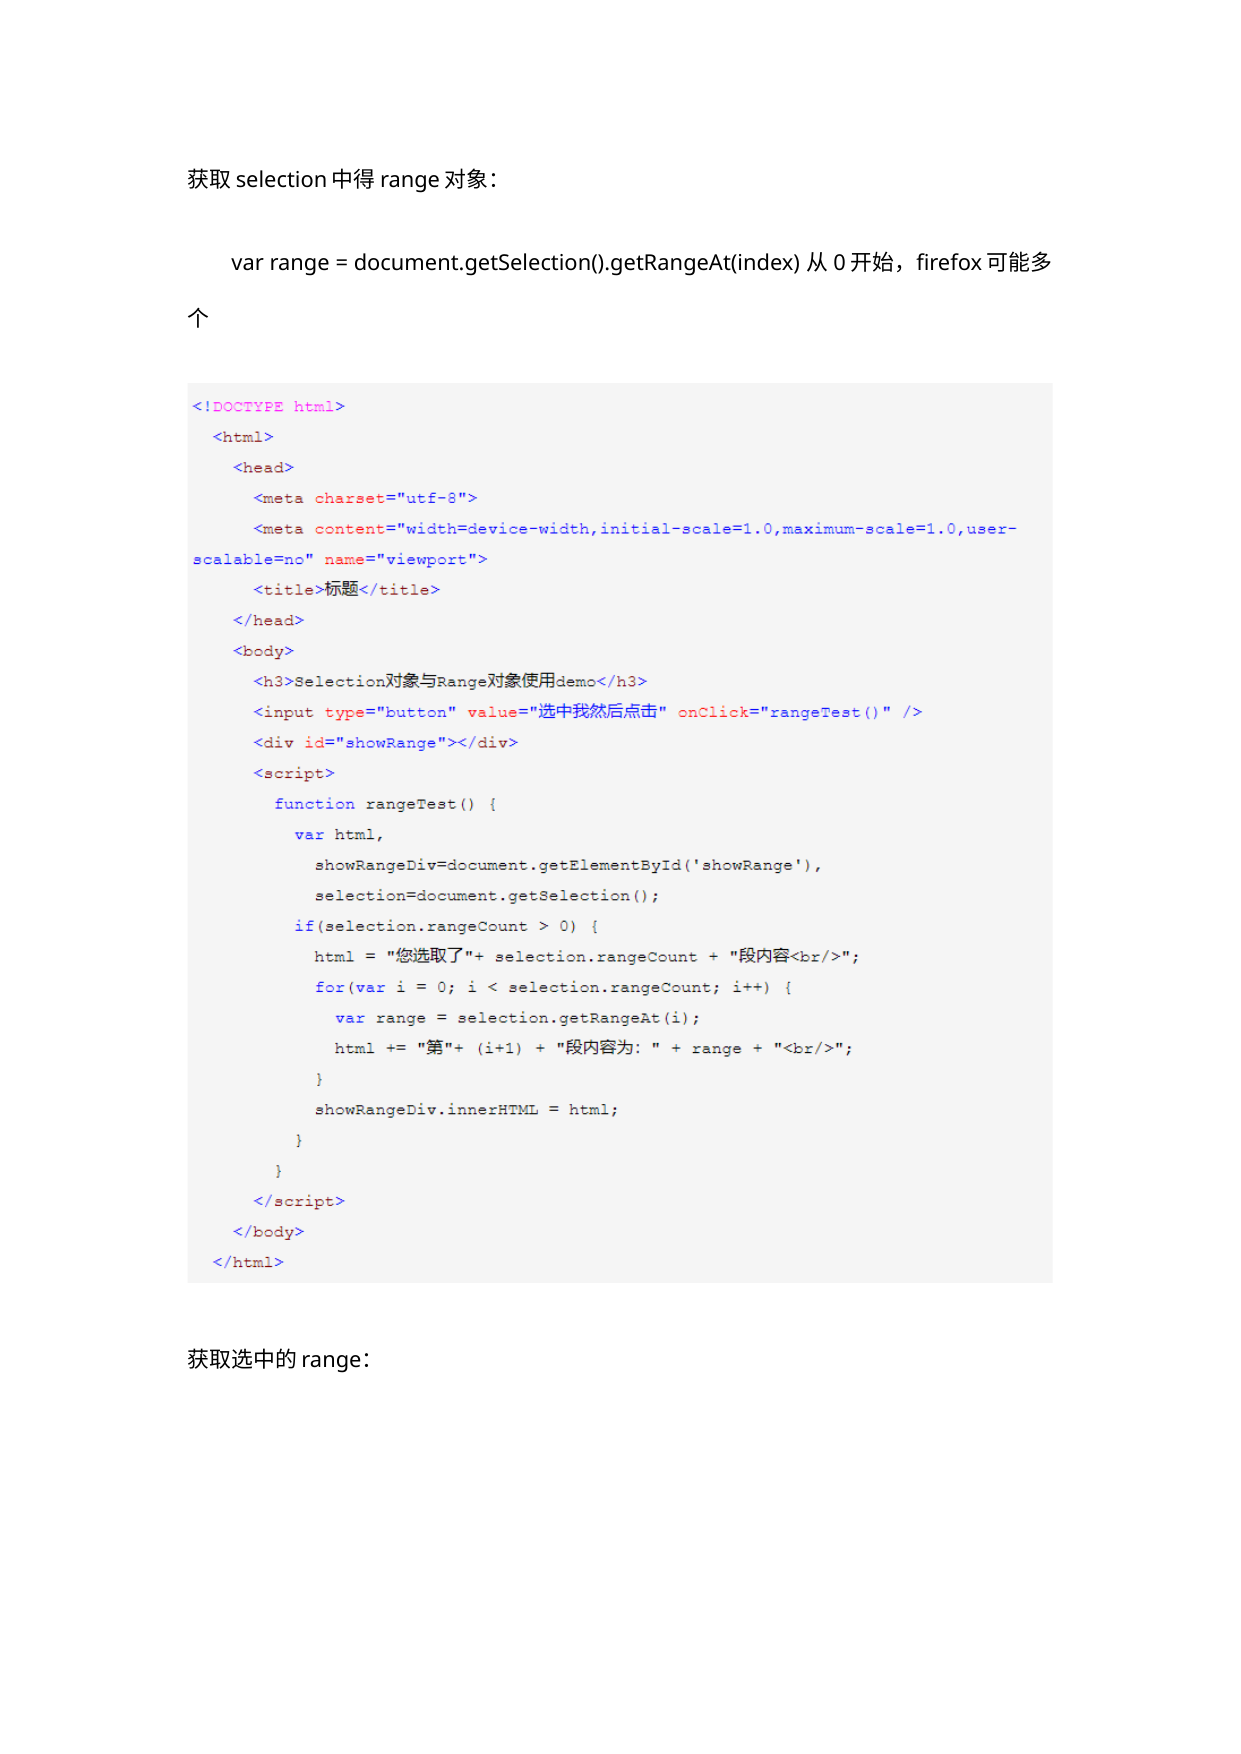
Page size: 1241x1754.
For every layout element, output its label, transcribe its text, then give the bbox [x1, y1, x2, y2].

text var range = document.getSelection().getRangeAt(index) 从0开始，firefox可能多个 [187, 245, 1053, 333]
picture [187, 383, 1053, 1283]
text 获取selection中得range对象： [187, 162, 1053, 194]
text 获取选中的range： [187, 1342, 1053, 1375]
